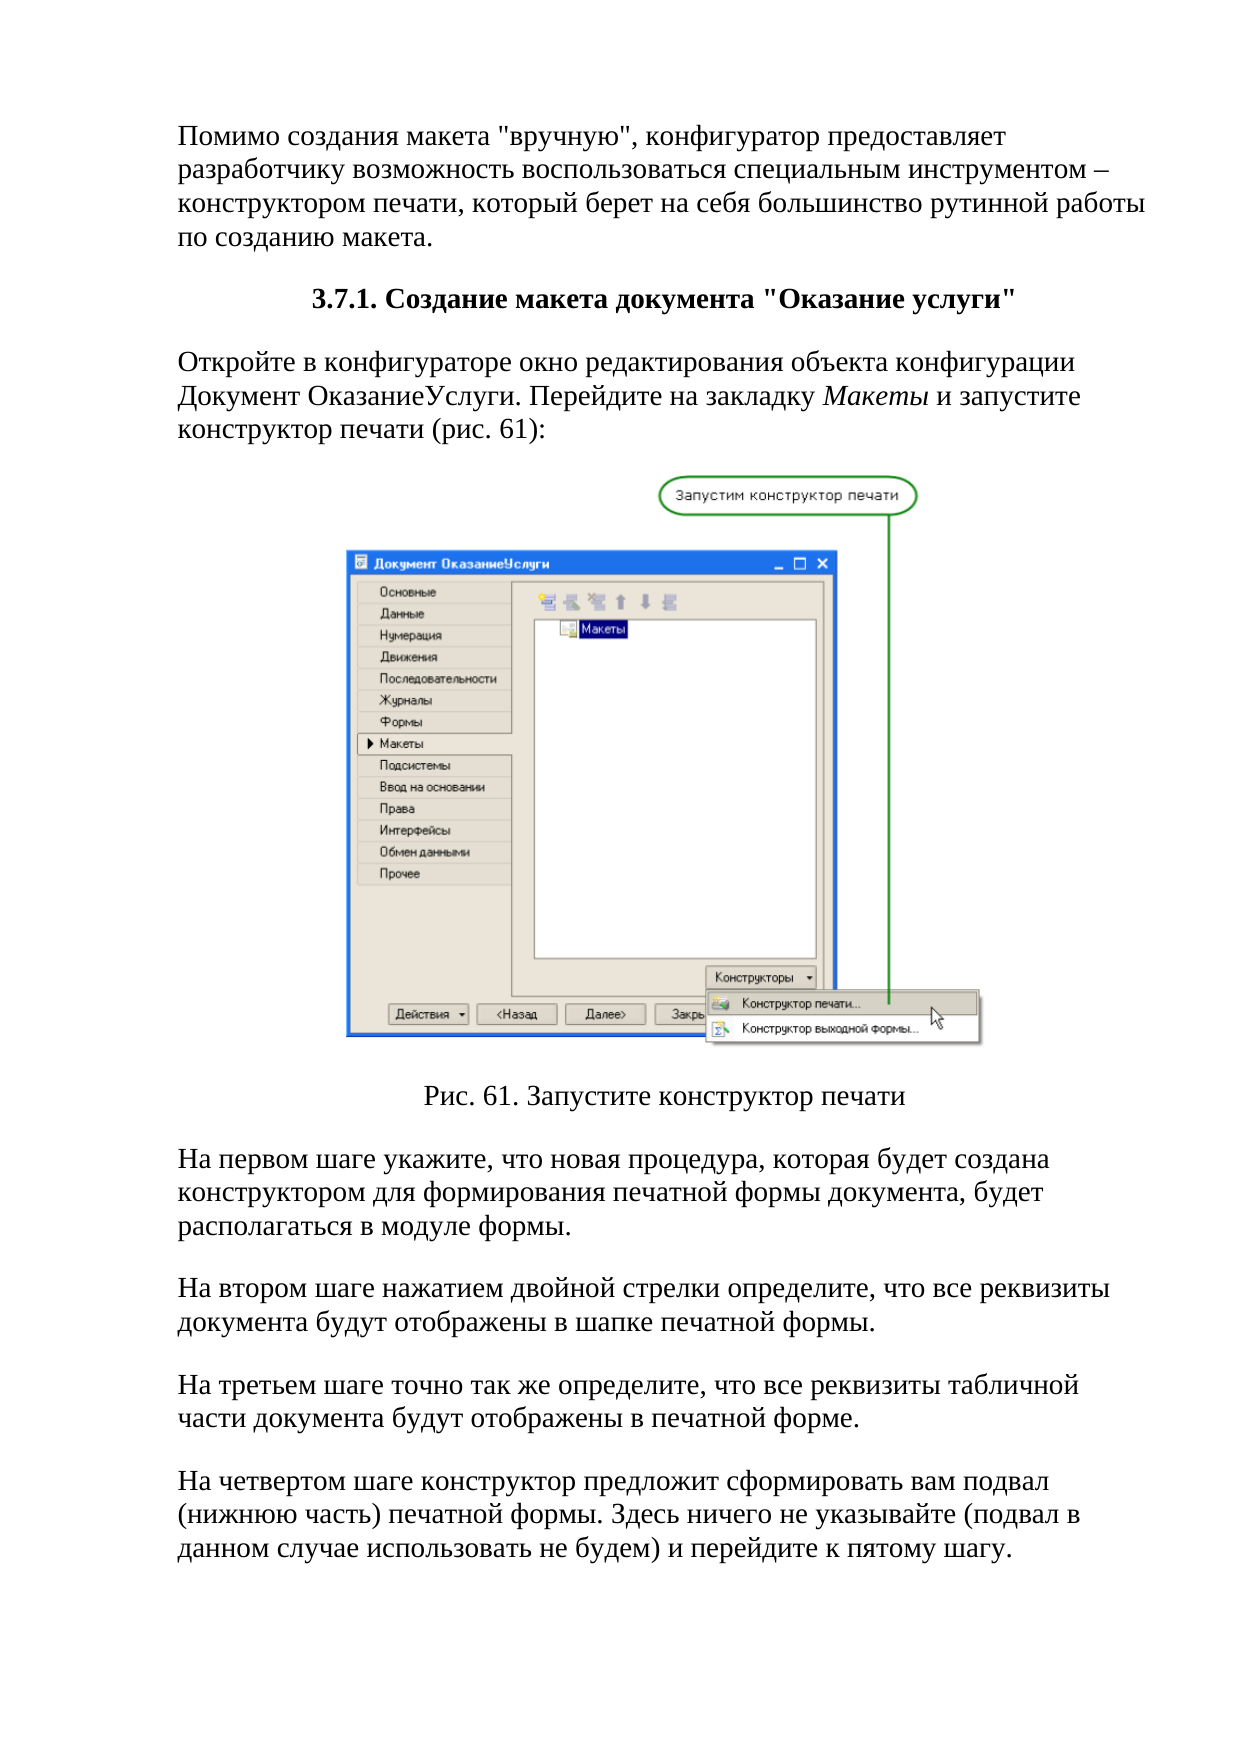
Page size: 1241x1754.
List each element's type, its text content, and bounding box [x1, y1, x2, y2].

text На четвертом шаге конструктор предложит сформировать вам подвал (нижнюю часть) печатной формы. Здесь ничего не указывайте (подвал в данном случае использовать не будем) и перейдите к пятому шагу. [177, 1463, 1152, 1564]
text Рис. 61. Запустите конструктор печати [177, 1078, 1152, 1112]
subtitle 3.7.1. Создание макета документа "Оказание услуги" [177, 281, 1152, 315]
picture [344, 473, 985, 1049]
text Откройте в конфигураторе окно редактирования объекта конфигурации Документ ОказаниеУслуги. Перейдите на закладку Макеты и запустите конструктор печати (рис. 61): [177, 344, 1152, 445]
text На третьем шаге точно так же определите, что все реквизиты табличной части документа будут отображены в печатной форме. [177, 1367, 1152, 1434]
text Помимо создания макета "вручную", конфигуратор предоставляет разработчику возможность воспользоваться специальным инструментом – конструктором печати, который берет на себя большинство рутинной работы по созданию макета. [177, 118, 1152, 252]
text На втором шаге нажатием двойной стрелки определите, что все реквизиты документа будут отображены в шапке печатной формы. [177, 1271, 1152, 1338]
text На первом шаге укажите, что новая процедура, которая будет создана конструктором для формирования печатной формы документа, будет располагаться в модуле формы. [177, 1141, 1152, 1241]
